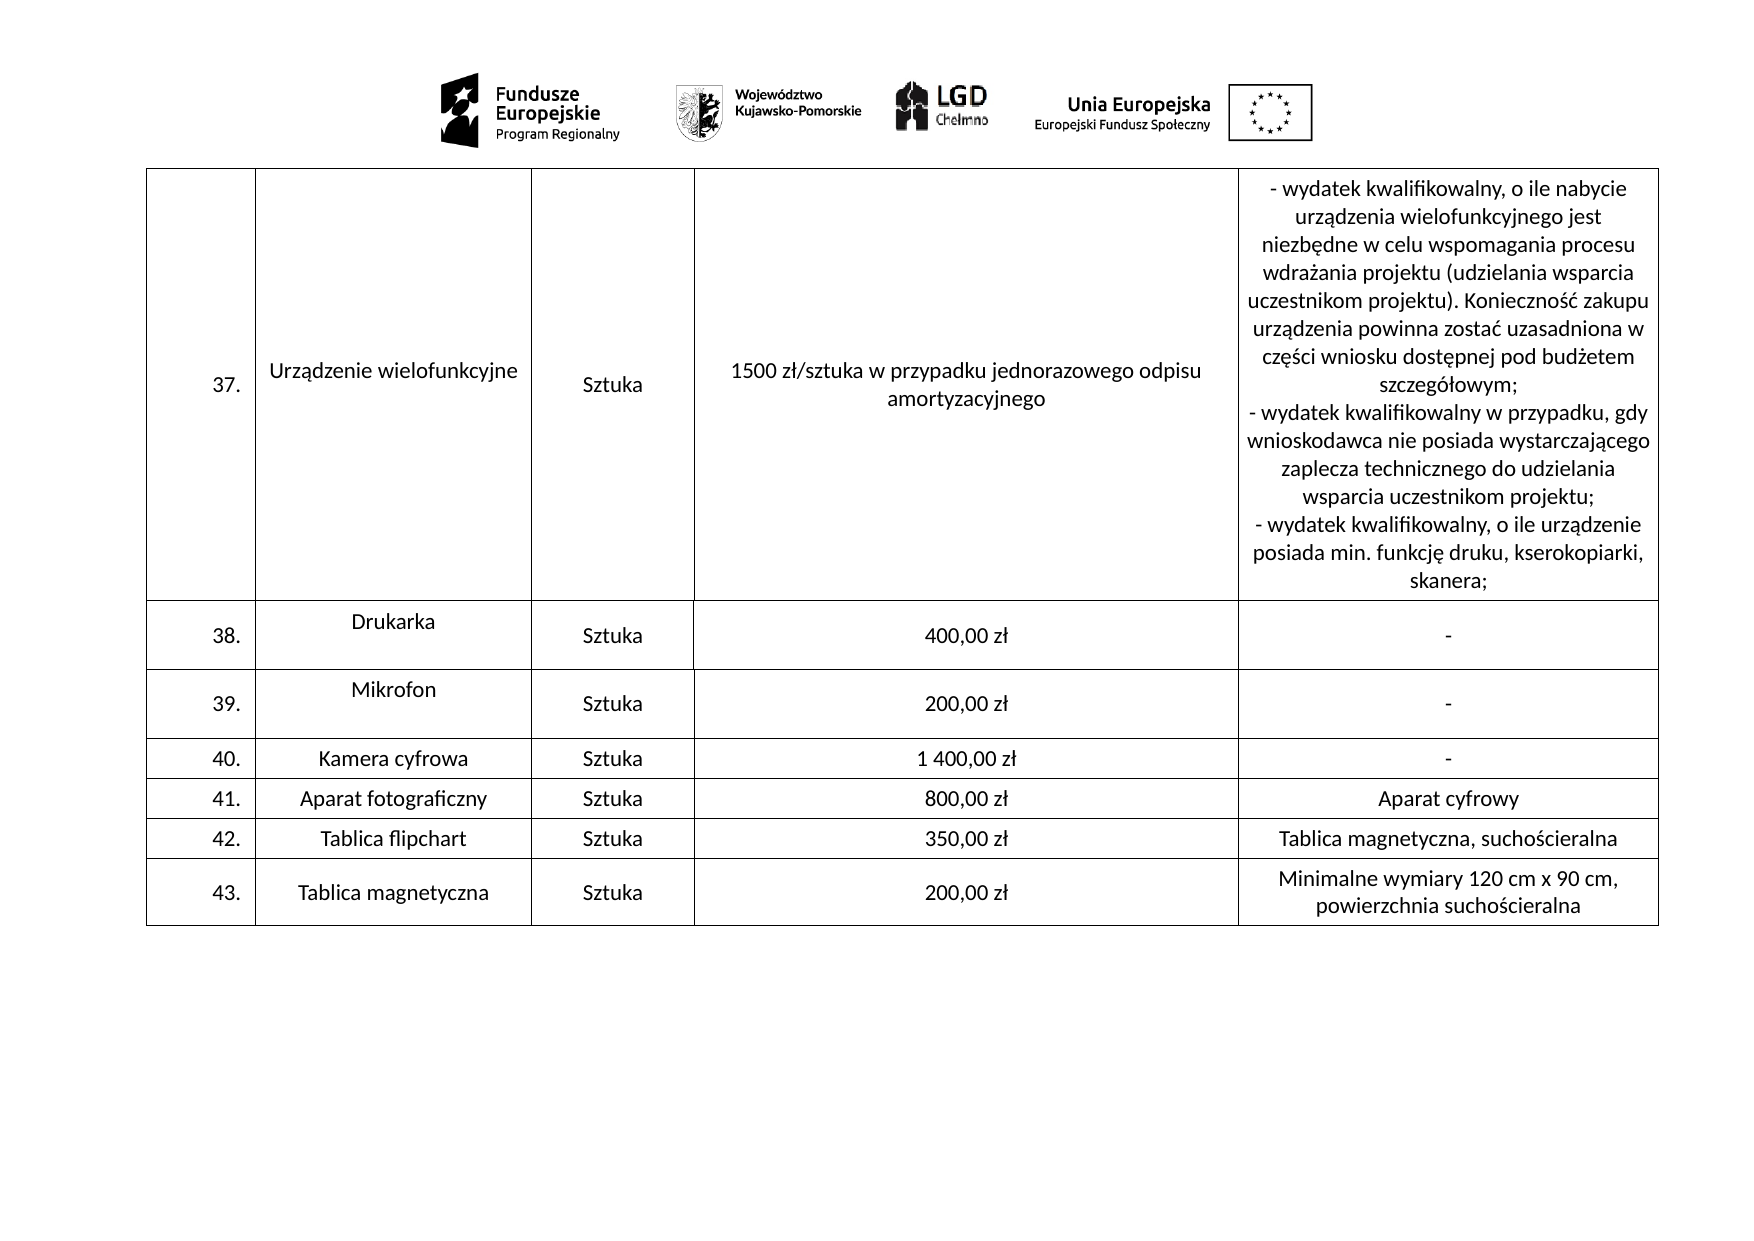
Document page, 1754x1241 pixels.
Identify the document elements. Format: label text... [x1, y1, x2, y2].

table_cell Kamera cyfrowa [256, 739, 531, 777]
table_cell 200,00 zł [695, 670, 1238, 737]
table_cell 400,00 zł [694, 601, 1238, 669]
table_cell [147, 670, 255, 737]
table_cell Sztuka [532, 601, 693, 669]
table_cell Aparat fotograficzny [256, 779, 531, 817]
table_cell 350,00 zł [695, 819, 1238, 857]
table_cell Sztuka [532, 859, 694, 925]
table_cell Aparat cyfrowy [1239, 779, 1658, 817]
table_cell [147, 739, 255, 777]
table_cell Mikrofon [256, 670, 531, 737]
table_cell 1500 zł/sztuka w przypadku jednorazowego odpisu amortyzacyjnego [695, 169, 1238, 600]
table_cell - wydatek kwalifikowalny, o ile nabycie urządzenia wielofunkcyjnego jest niezbędne w celu wspomagania procesu wdrażania projektu (udzielania wsparcia uczestnikom projektu). Konieczność zakupu urządzenia powinna zostać uzasadniona w części wniosku dostępnej pod budżetem szczegółowym; - wydatek kwalifikowalny w przypadku, gdy wnioskodawca nie posiada wystarczającego zaplecza technicznego do udzielania wsparcia uczestnikom projektu; - wydatek kwalifikowalny, o ile urządzenie posiada min. funkcję druku, kserokopiarki, skanera; [1239, 169, 1658, 600]
table_cell Sztuka [532, 169, 694, 600]
picture [422, 54, 1332, 168]
table_cell Tablica magnetyczna, suchościeralna [1239, 819, 1658, 857]
table_cell [147, 601, 255, 669]
table_cell [147, 859, 255, 925]
table_cell Urządzenie wielofunkcyjne [256, 169, 531, 600]
table_cell 200,00 zł [695, 859, 1238, 925]
table_cell - [1239, 670, 1658, 737]
table_cell [147, 169, 255, 600]
table_cell Drukarka [256, 601, 531, 669]
table_cell Sztuka [532, 779, 694, 817]
table_cell Minimalne wymiary 120 cm x 90 cm, powierzchnia suchościeralna [1239, 859, 1658, 925]
table_cell 800,00 zł [695, 779, 1238, 817]
table_cell Tablica magnetyczna [256, 859, 531, 925]
table_cell - [1239, 739, 1658, 777]
table_cell [147, 819, 255, 857]
table_cell 1 400,00 zł [695, 739, 1238, 777]
table_cell Sztuka [532, 819, 694, 857]
table_cell Sztuka [532, 670, 694, 737]
table_cell Tablica flipchart [256, 819, 531, 857]
table_cell - [1239, 601, 1658, 669]
table_cell Sztuka [532, 739, 694, 777]
table_cell [147, 779, 255, 817]
